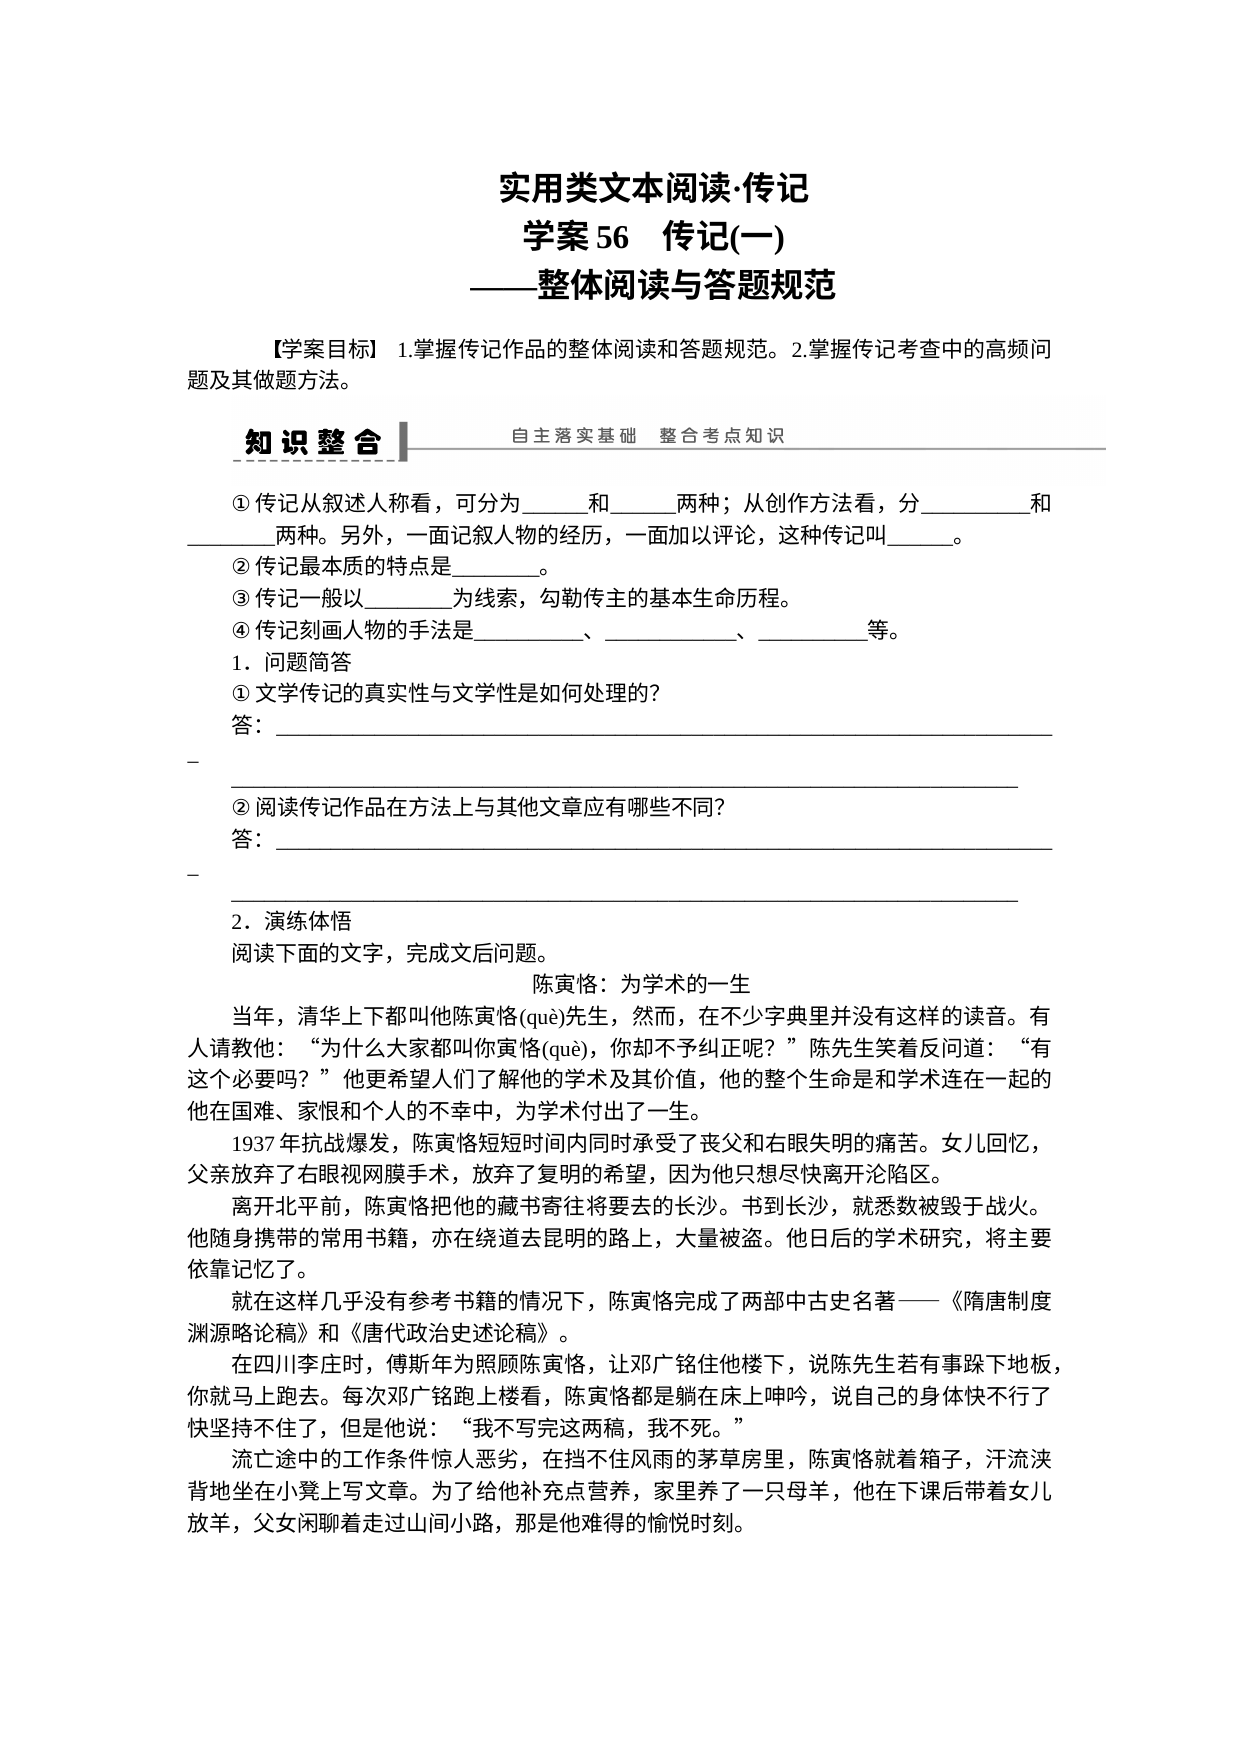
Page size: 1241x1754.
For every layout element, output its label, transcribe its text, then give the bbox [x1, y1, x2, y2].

text 当年，清华上下都叫他陈寅恪(què)先生，然而，在不少字典里并没有这样的读音。有人请教他：“为什么大家都叫你寅恪(què)，你却不予纠正呢？”先生笑着反问道：“有这个必要吗？”他更希望人们了解他的学术及其价值，他的整个生命是和学术连在一起的。他在国难、家恨和个人的不幸中，为学术付出了一生。 [187, 999, 1053, 1126]
picture [231, 395, 1106, 486]
text 答：________________________________________________________________________ [187, 822, 1053, 879]
text ②阅读传记作品在方法上与其他文章应有哪些不同？ [187, 790, 1053, 822]
text 在四川李庄时，傅斯年为照顾陈寅恪，让邓广铭住他楼下，说先生若有事跺下地板，你就马上跑去。每次邓广铭跑上楼看，陈寅恪都是躺在床上呻吟，说自己的身体快不行了，快坚持不住了，但是他说：“我不写完这两稿，我不死。” [187, 1347, 1053, 1442]
text 就在这样几乎没有参考书籍的情况下，陈寅恪完成了两部中古史名著——《隋唐制度渊源略论稿》和《唐代政治史述论稿》。 [187, 1284, 1053, 1347]
text 2．演练体悟 [187, 904, 1053, 936]
text ④传记刻画人物的手法是__________、____________、__________等。 [187, 613, 1053, 644]
text 学案56 传记(一) [187, 210, 1053, 258]
text 实用类文本阅读·传记 [187, 162, 1053, 210]
text ①文学传记的真实性与文学性是如何处理的？ [187, 676, 1053, 708]
text 流亡途中的工作条件惊人恶劣，在挡不住风雨的茅草房里，陈寅恪就着箱子，汗流浃背地坐在小凳上写文章。为了给他补充点营养，家里养了一只母羊，他在下课后带着女儿放羊，父女闲聊着走过山间小路，那是他难得的愉悦时刻。 [187, 1442, 1053, 1537]
text ①传记从叙述人称看，可分为______和______两种；从创作方法看，分__________和________两种。另外，一面记叙人物的经历，一面加以评论，这种传记叫______。 [187, 486, 1053, 549]
text 1．问题简答 [187, 644, 1053, 676]
text 答：________________________________________________________________________ [187, 708, 1053, 765]
text 1937年抗战爆发，陈寅恪短短时间内同时承受了丧父和右眼失明的痛苦。女儿回忆，父亲放弃了右眼视网膜手术，放弃了复明的希望，因为他只想尽快离开沦陷区。 [187, 1126, 1053, 1189]
picture [275, 340, 282, 358]
text 离开北平前，陈寅恪把他的藏书寄往将要去的长沙。书到长沙，就悉数被毁于战火。他随身携带的常用书籍，亦在绕道去昆明的路上，大量被盗。他日后的学术研究，将主要依靠记忆了。 [187, 1189, 1053, 1284]
text ________________________________________________________________________ [187, 765, 1053, 790]
text 学案目标 1.掌握传记作品的整体阅读和答题规范。2.掌握传记考查中的高频问题及其做题方法。 [187, 332, 1053, 395]
text ________________________________________________________________________ [187, 879, 1053, 904]
text 陈寅恪：为学术的一生 [187, 967, 1053, 999]
text ——整体阅读与答题规范 [187, 258, 1053, 307]
text ②传记最本质的特点是________。 [187, 549, 1053, 581]
text 阅读下面的文字，完成文后问题。 [187, 936, 1053, 967]
picture [370, 340, 375, 358]
text ③传记一般以________为线索，勾勒传主的基本生命历程。 [187, 581, 1053, 613]
